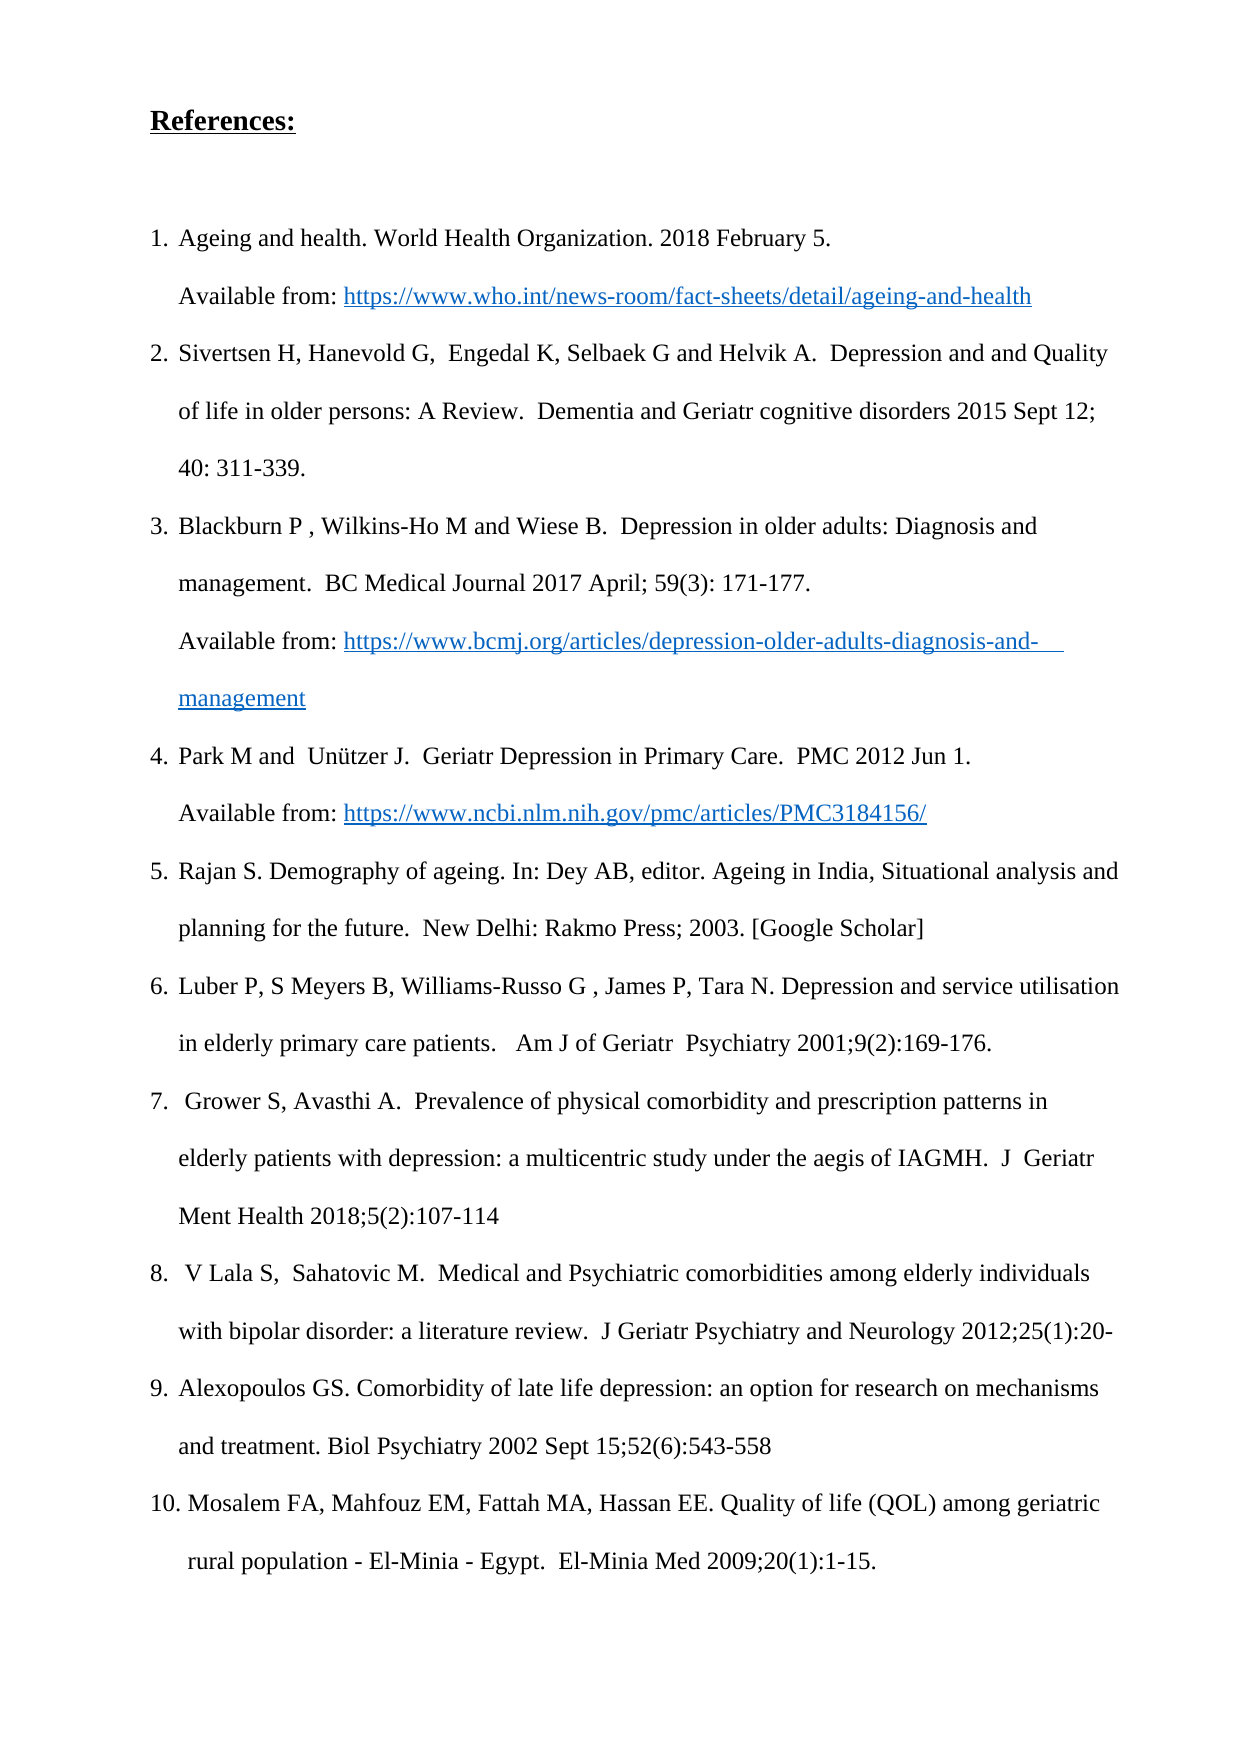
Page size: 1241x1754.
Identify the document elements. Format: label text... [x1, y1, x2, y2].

list Blackburn P , Wilkins-Ho M and Wiese B. Depression in older adults: Diagnosis and management. BC Medical Journal 2017 April; 59(3): 171-177. [150, 511, 1122, 597]
list Ageing and health. World Health Organization. 2018 February 5. [150, 223, 1122, 252]
text Available from: https://www.who.int/news-room/fact-sheets/detail/ageing-and-health [150, 281, 1122, 309]
text Available from: https://www.ncbi.nlm.nih.gov/pmc/articles/PMC3184156/ [178, 798, 1122, 827]
list V Lala S, Sahatovic M. Medical and Psychiatric comorbidities among elderly individuals with bipolar disorder: a literature review. J Geriatr Psychiatry and Neurology 2012;25(1):20- [150, 1258, 1122, 1344]
text References: [150, 103, 1122, 137]
text Available from: https://www.bcmj.org/articles/depression-older-adults-diagnosis-and- management [178, 626, 1122, 712]
list Grower S, Avasthi A. Prevalence of physical comorbidity and prescription patterns in elderly patients with depression: a multicentric study under the aegis of IAGMH. J Geriatr Ment Health 2018;5(2):107-114 [150, 1086, 1122, 1229]
list Sivertsen H, Hanevold G, Engedal K, Selbaek G and Helvik A. Depression and and Quality of life in older persons: A Review. Dementia and Geriatr cognitive disorders 2015 Sept 12; 40: 311-339. [150, 338, 1122, 482]
list Alexopoulos GS. Comorbidity of late life depression: an option for research on mechanisms and treatment. Biol Psychiatry 2002 Sept 15;52(6):543-558 [150, 1373, 1122, 1459]
list Mosalem FA, Mahfouz EM, Fattah MA, Hassan EE. Quality of life (QOL) among geriatric rural population - El-Minia - Egypt. El-Minia Med 2009;20(1):1-15. [150, 1488, 1122, 1574]
list Luber P, S Meyers B, Williams-Russo G , James P, Tara N. Depression and service utilisation in elderly primary care patients. Am J of Geriatr Psychiatry 2001;9(2):169-176. [150, 971, 1122, 1057]
list Rajan S. Demography of ageing. In: Dey AB, editor. Ageing in India, Situational analysis and planning for the future. New Delhi: Rakmo Press; 2003. [Google Scholar] [150, 856, 1122, 942]
list Park M and Unützer J. Geriatr Depression in Primary Care. PMC 2012 Jun 1. [150, 741, 1122, 769]
